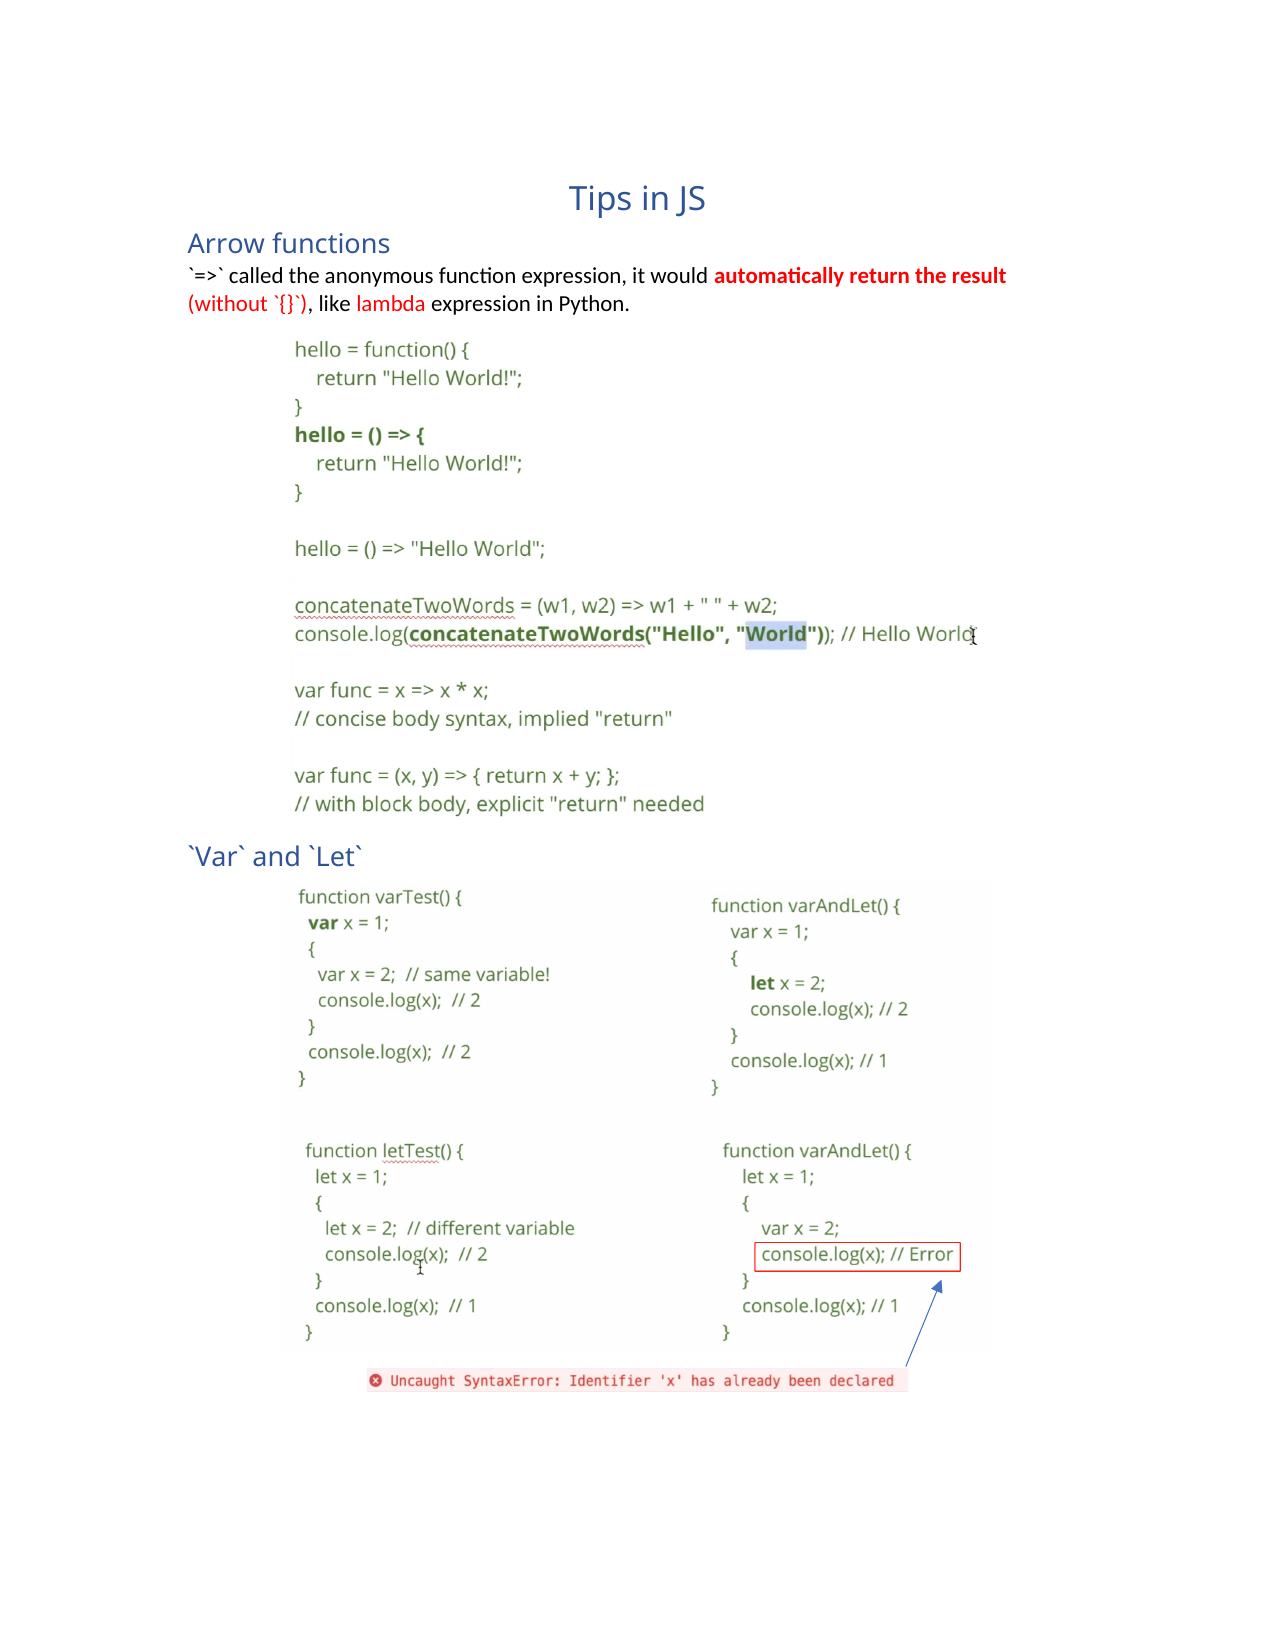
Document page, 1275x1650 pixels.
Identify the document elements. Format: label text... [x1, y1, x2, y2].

picture [366, 1368, 909, 1392]
subtitle Arrow functions [187, 224, 1087, 261]
picture [279, 874, 997, 1353]
subtitle Tips in JS [187, 175, 1087, 220]
text `=>` called the anonymous function expression, it would automatically return the result (without `{}`), like lambda expression in Python. [187, 261, 1087, 317]
picture [289, 334, 986, 821]
subtitle `Var` and `Let` [187, 838, 1087, 874]
